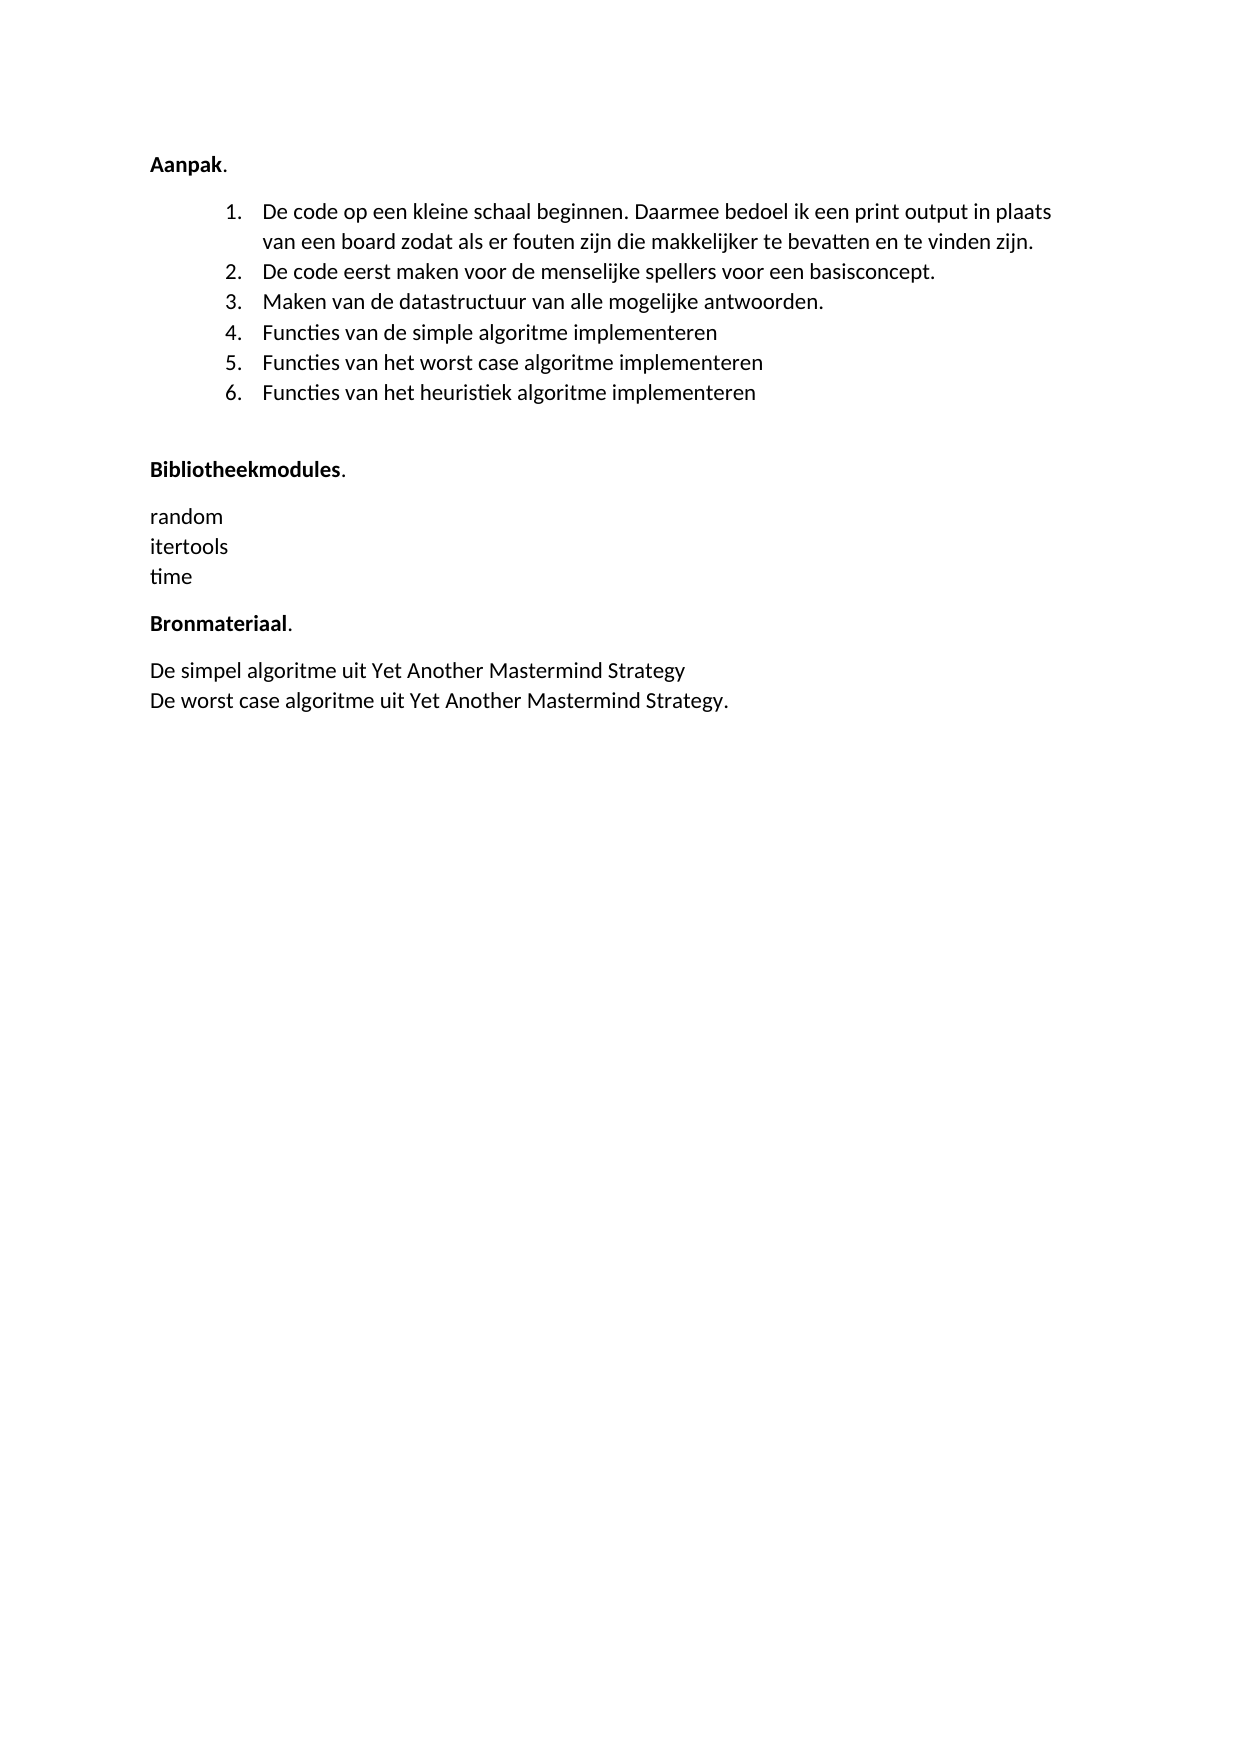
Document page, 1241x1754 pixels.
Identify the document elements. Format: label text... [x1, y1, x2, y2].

text Bronmateriaal. [150, 609, 1090, 637]
text De simpel algoritme uit Yet Another Mastermind Strategy De worst case algoritme uit Yet Another Mastermind Strategy. [150, 656, 1090, 775]
list Functies van het worst case algoritme implementeren [225, 348, 1090, 376]
list De code op een kleine schaal beginnen. Daarmee bedoel ik een print output in plaats van een board zodat als er fouten zijn die makkelijker te bevatten en te vinden zijn. [225, 197, 1090, 255]
text Aanpak. [150, 150, 1090, 178]
list Functies van de simple algoritme implementeren [225, 318, 1090, 346]
list De code eerst maken voor de menselijke spellers voor een basisconcept. [225, 257, 1090, 285]
list Maken van de datastructuur van alle mogelijke antwoorden. [225, 287, 1090, 316]
list Functies van het heuristiek algoritme implementeren [225, 378, 1090, 406]
text random itertools time [150, 502, 1090, 591]
text Bibliotheekmodules. [150, 425, 1090, 483]
